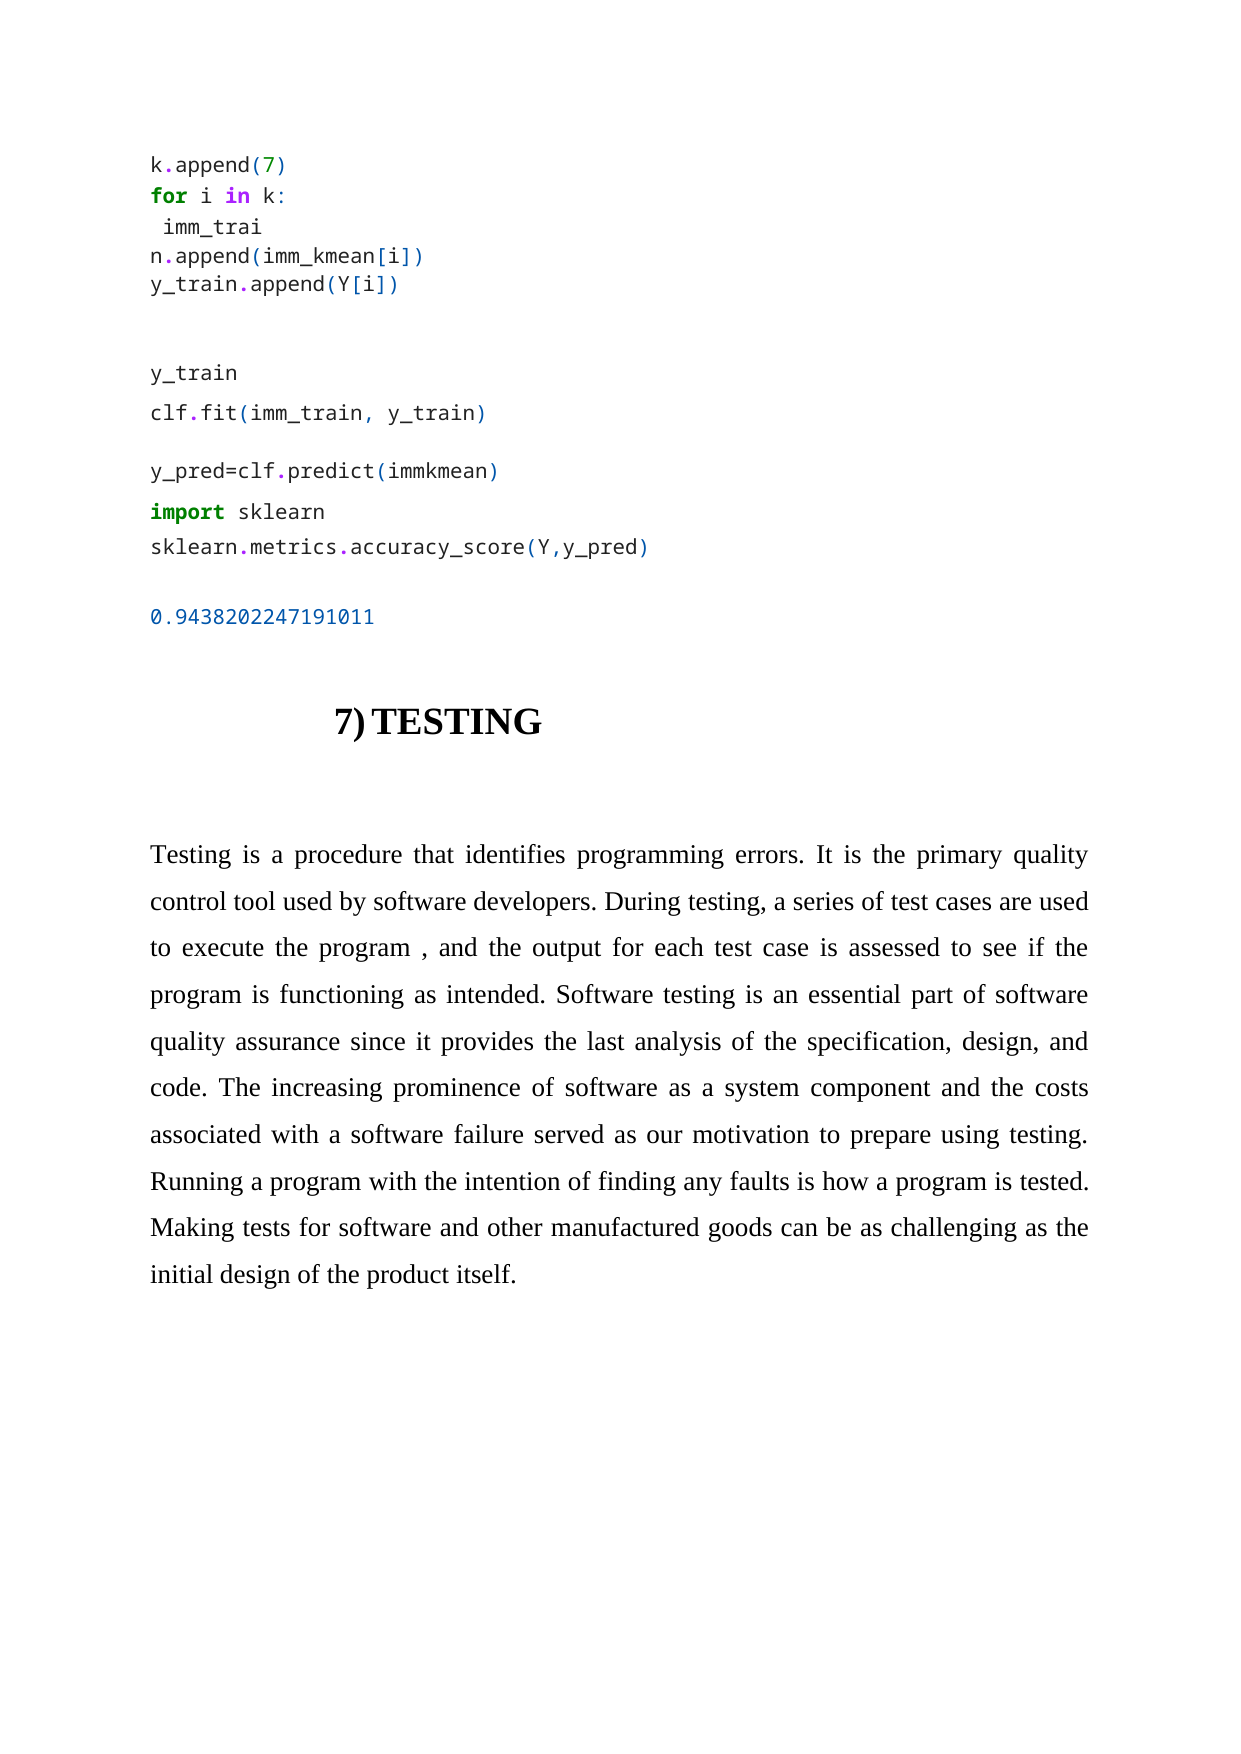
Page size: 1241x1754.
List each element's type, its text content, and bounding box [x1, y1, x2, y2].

text for i in k: [150, 181, 1090, 210]
text y_train [150, 358, 1090, 387]
text k.append(7) [150, 150, 1090, 178]
text import sklearn [150, 497, 1090, 525]
subtitle TESTING [333, 698, 1090, 742]
text clf.fit(imm_train, y_train) y_pred=clf.predict(immkmean) [150, 398, 1090, 485]
text 0.9438202247191011 [150, 602, 1090, 657]
text sklearn.metrics.accuracy_score(Y,y_pred) [150, 532, 1090, 561]
text Testing is a procedure that identifies programming errors. It is the primary quality control tool used by software developers. During testing, a series of test cases are used to execute the program , and the output for each test case is assessed to see if the program is functioning as intended. Software testing is an essential part of software quality assurance since it provides the last analysis of the specification, design, and code. The increasing prominence of software as a system component and the costs associated with a software failure served as our motivation to prepare using testing. Running a program with the intention of finding any faults is how a program is tested. Making tests for software and other manufactured goods can be as challenging as the initial design of the product itself. [150, 838, 1090, 1289]
text imm_train.append(imm_kmean[i]) y_train.append(Y[i]) [150, 212, 514, 298]
